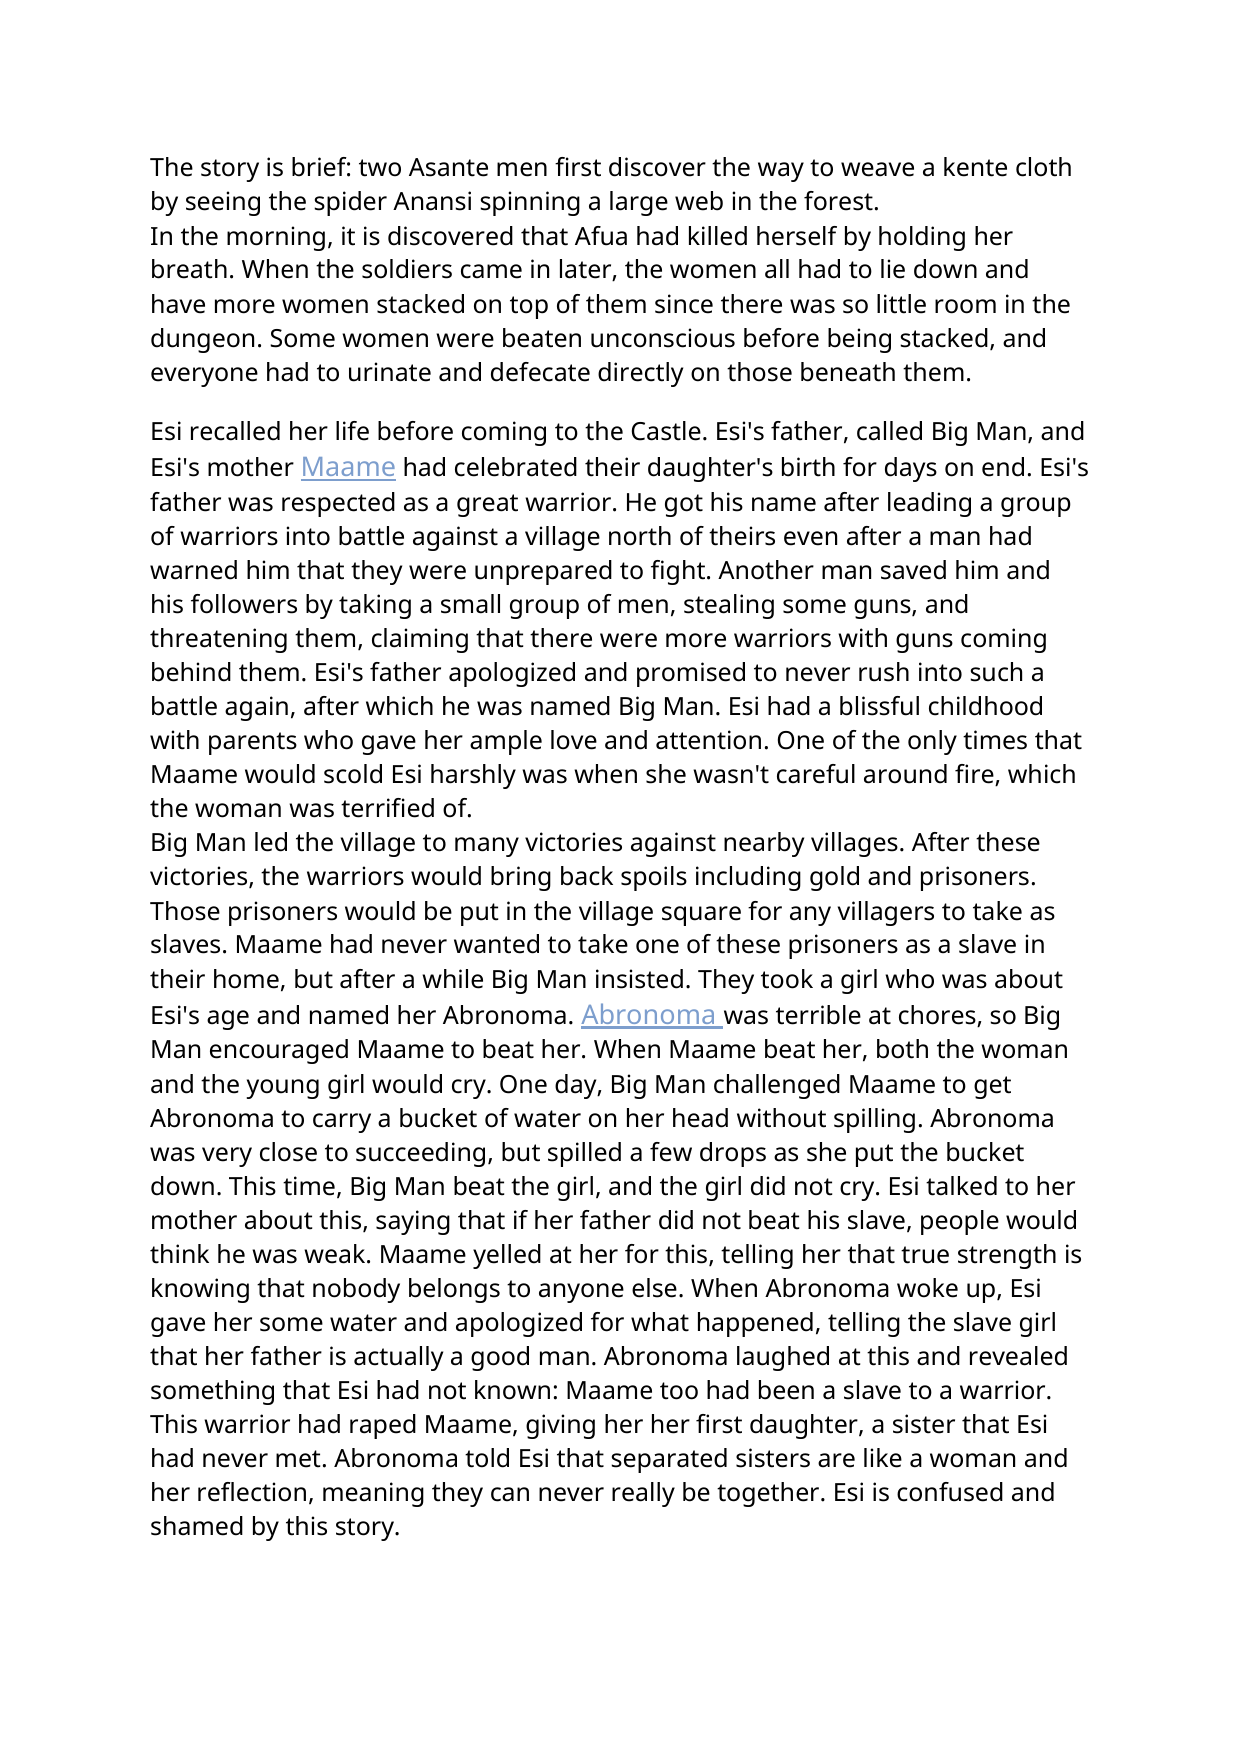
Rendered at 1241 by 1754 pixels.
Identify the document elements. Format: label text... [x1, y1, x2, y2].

text Big Man led the village to many victories against nearby villages. After these victories, the warriors would bring back spoils including gold and prisoners. Those prisoners would be put in the village square for any villagers to take as slaves. Maame had never wanted to take one of these prisoners as a slave in their home, but after a while Big Man insisted. They took a girl who was about Esi's age and named her Abronoma. Abronoma was terrible at chores, so Big Man encouraged Maame to beat her. When Maame beat her, both the woman and the young girl would cry. One day, Big Man challenged Maame to get Abronoma to carry a bucket of water on her head without spilling. Abronoma was very close to succeeding, but spilled a few drops as she put the bucket down. This time, Big Man beat the girl, and the girl did not cry. Esi talked to her mother about this, saying that if her father did not beat his slave, people would think he was weak. Maame yelled at her for this, telling her that true strength is knowing that nobody belongs to anyone else. When Abronoma woke up, Esi gave her some water and apologized for what happened, telling the slave girl that her father is actually a good man. Abronoma laughed at this and revealed something that Esi had not known: Maame too had been a slave to a warrior. This warrior had raped Maame, giving her her first daughter, a sister that Esi had never met. Abronoma told Esi that separated sisters are like a woman and her reflection, meaning they can never really be together. Esi is confused and shamed by this story. [150, 825, 1090, 1543]
text In the morning, it is discovered that Afua had killed herself by holding her breath. When the soldiers came in later, the women all had to lie down and have more women stacked on top of them since there was so little room in the dungeon. Some women were beaten unconscious before being stacked, and everyone had to urinate and defecate directly on those beneath them. [150, 218, 1090, 388]
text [150, 150, 1090, 218]
text Esi recalled her life before coming to the Castle. Esi's father, called Big Man, and Esi's mother Maame had celebrated their daughter's birth for days on end. Esi's father was respected as a great warrior. He got his name after leading a group of warriors into battle against a village north of theirs even after a man had warned him that they were unprepared to fight. Another man saved him and his followers by taking a small group of men, stealing some guns, and threatening them, claiming that there were more warriors with guns coming behind them. Esi's father apologized and promised to never rush into such a battle again, after which he was named Big Man. Esi had a blissful childhood with parents who gave her ample love and attention. One of the only times that Maame would scold Esi harshly was when she wasn't careful around fire, which the woman was terrified of. [150, 413, 1090, 825]
